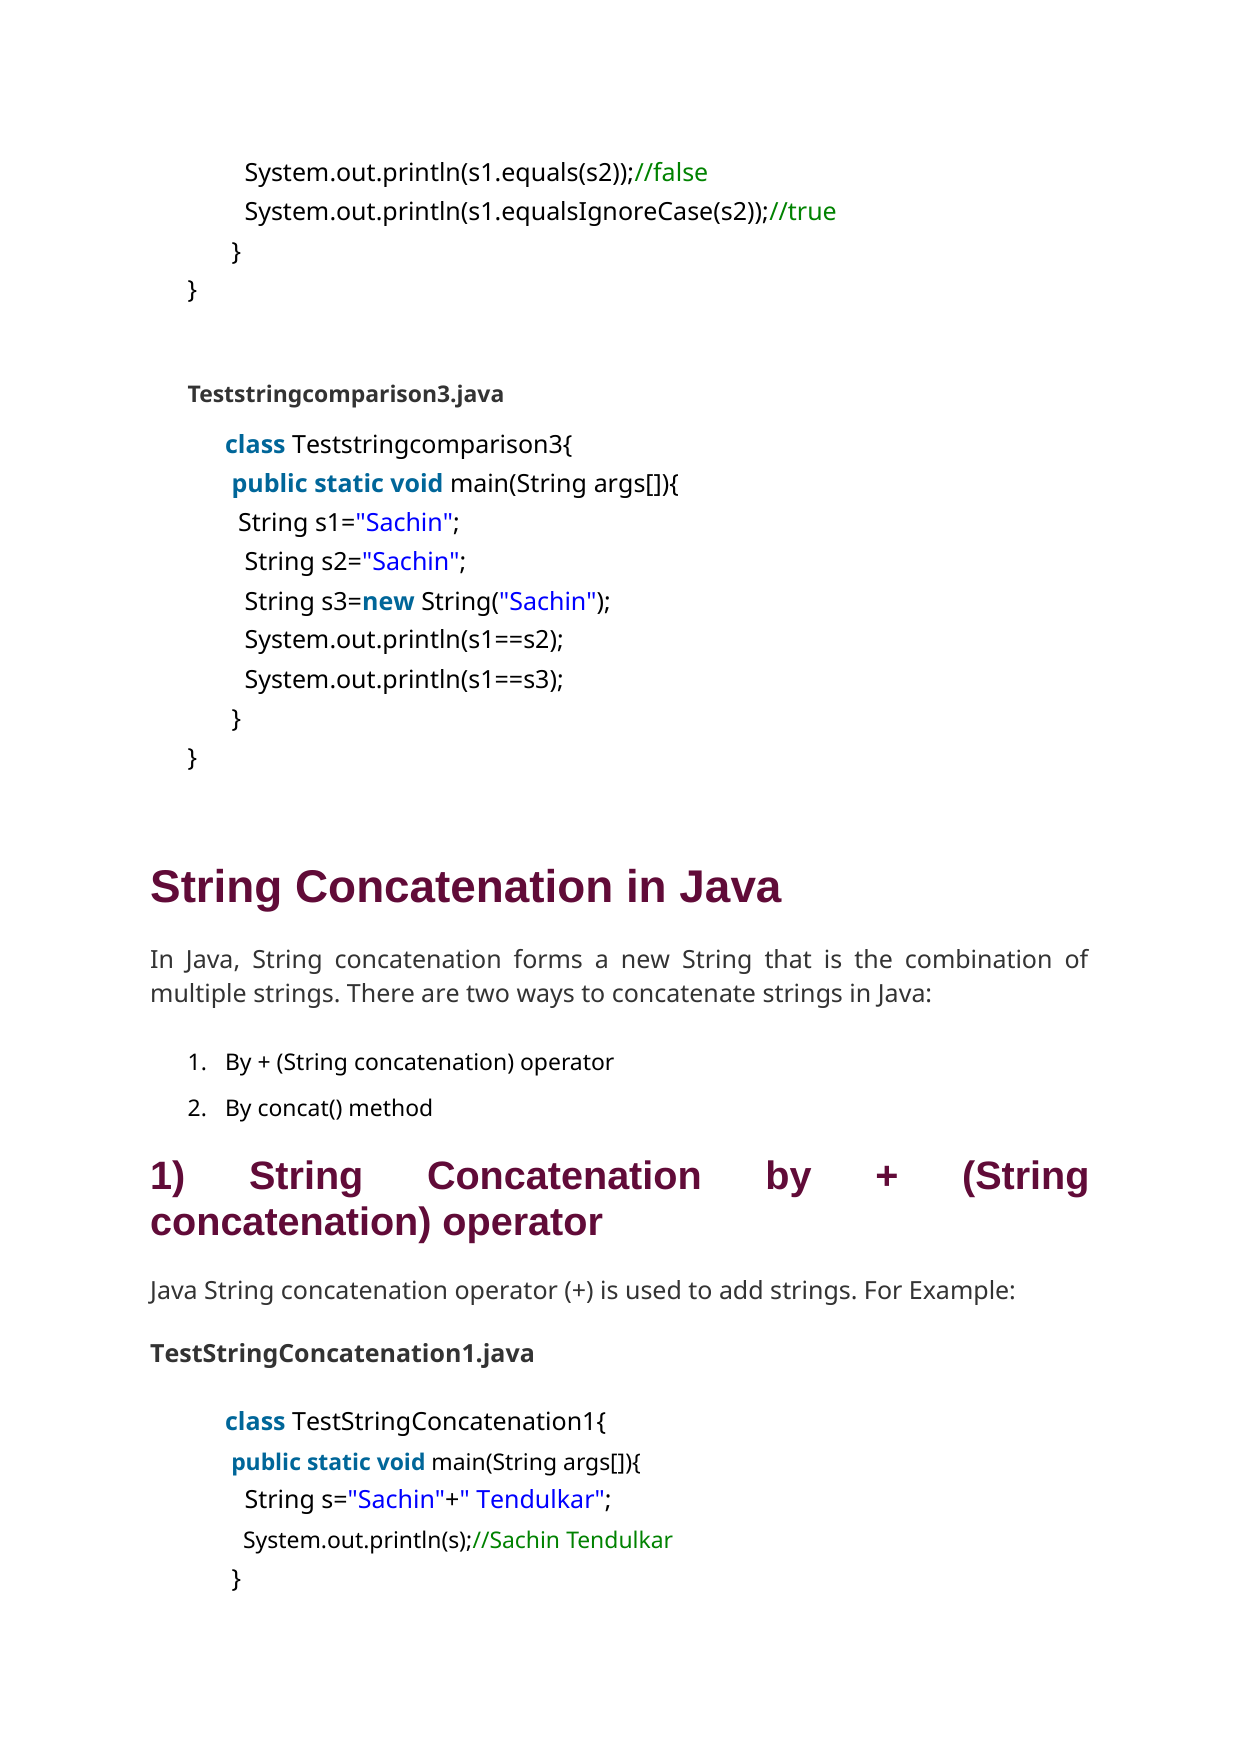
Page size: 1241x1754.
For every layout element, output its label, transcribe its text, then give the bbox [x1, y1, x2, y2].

text System.out.println(s1.equalsIgnoreCase(s2));//true [225, 189, 1090, 228]
text System.out.println(s1==s3); [225, 656, 1090, 695]
text String s1="Sachin"; [225, 500, 1090, 539]
text public static void main(String args[]){ [225, 1438, 1090, 1477]
list By concat() method [187, 1084, 1090, 1123]
text System.out.println(s1==s2); [225, 617, 1090, 656]
subtitle String Concatenation in Java [150, 859, 1090, 912]
text String s3=new String("Sachin"); [225, 578, 1090, 617]
text String s2="Sachin"; [225, 539, 1090, 578]
text String s="Sachin"+" Tendulkar"; [225, 1477, 1090, 1516]
text class TestStringConcatenation1{ [225, 1399, 1090, 1438]
text } [225, 1555, 1090, 1594]
text } [187, 267, 1090, 306]
text In Java, String concatenation forms a new String that is the combination of multiple strings. There are two ways to concatenate strings in Java: [150, 941, 1090, 1009]
text public static void main(String args[]){ [225, 461, 1090, 500]
list By + (String concatenation) operator [187, 1038, 1090, 1078]
text TestStringConcatenation1.java [150, 1336, 1090, 1370]
text Java String concatenation operator (+) is used to add strings. For Example: [150, 1272, 1090, 1307]
text System.out.println(s);//Sachin Tendulkar [225, 1516, 1090, 1555]
text } [225, 228, 1090, 267]
text class Teststringcomparison3{ [225, 422, 1090, 461]
text System.out.println(s1.equals(s2));//false [225, 150, 1090, 189]
text Teststringcomparison3.java [187, 370, 1090, 409]
subtitle 1) String Concatenation by + (String concatenation) operator [150, 1152, 1090, 1243]
text } [225, 695, 1090, 734]
text } [187, 734, 1090, 773]
